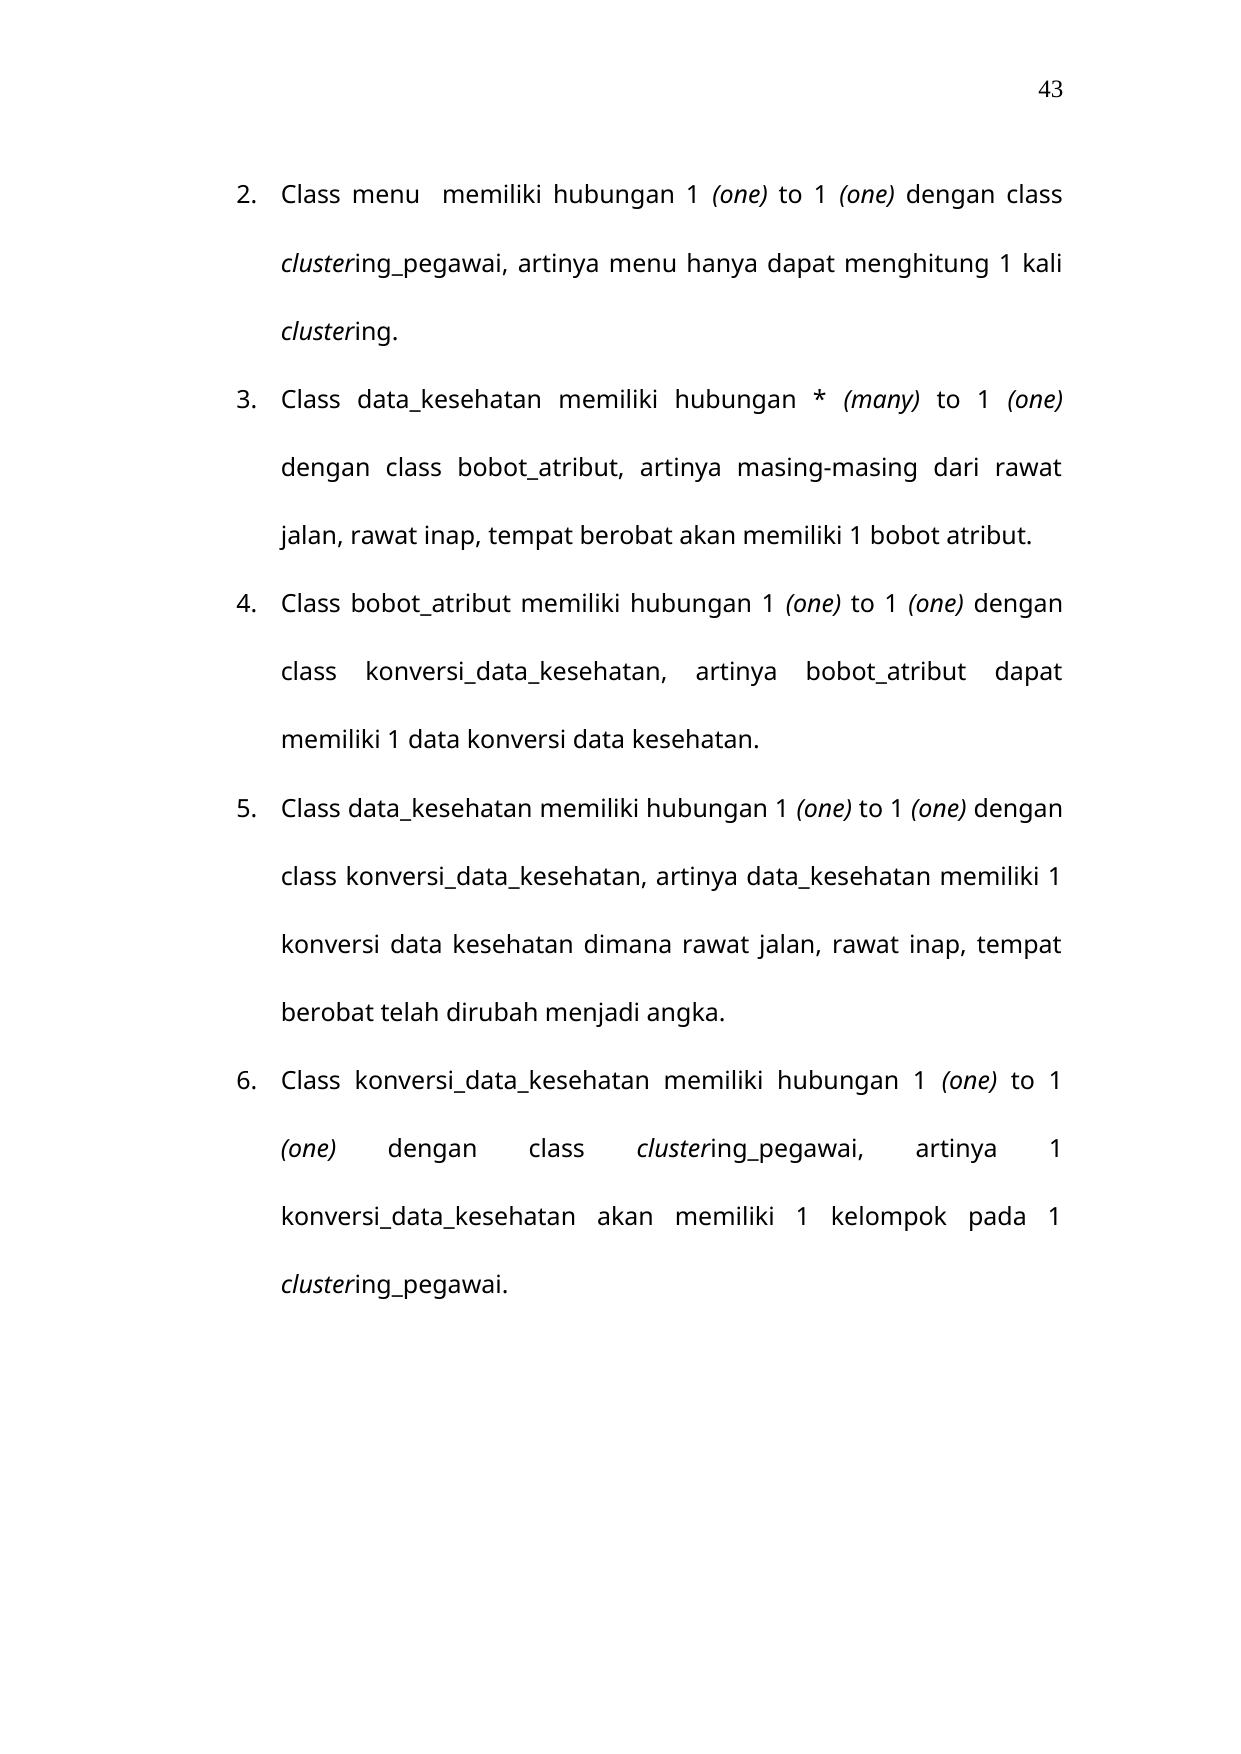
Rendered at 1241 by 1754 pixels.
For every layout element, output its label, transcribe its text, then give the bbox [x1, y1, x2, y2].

list Class data_kesehatan memiliki hubungan 1 (one) to 1 (one) dengan class konversi_data_kesehatan, artinya data_kesehatan memiliki 1 konversi data kesehatan dimana rawat jalan, rawat inap, tempat berobat telah dirubah menjadi angka. [236, 790, 1063, 1029]
list Class menu memiliki hubungan 1 (one) to 1 (one) dengan class clustering_pegawai, artinya menu hanya dapat menghitung 1 kali clustering. [236, 177, 1063, 347]
list Class data_kesehatan memiliki hubungan * (many) to 1 (one) dengan class bobot_atribut, artinya masing-masing dari rawat jalan, rawat inap, tempat berobat akan memiliki 1 bobot atribut. [236, 382, 1063, 552]
list Class bobot_atribut memiliki hubungan 1 (one) to 1 (one) dengan class konversi_data_kesehatan, artinya bobot_atribut dapat memiliki 1 data konversi data kesehatan. [236, 586, 1063, 756]
list Class konversi_data_kesehatan memiliki hubungan 1 (one) to 1 (one) dengan class clustering_pegawai, artinya 1 konversi_data_kesehatan akan memiliki 1 kelompok pada 1 clustering_pegawai. [236, 1063, 1063, 1301]
